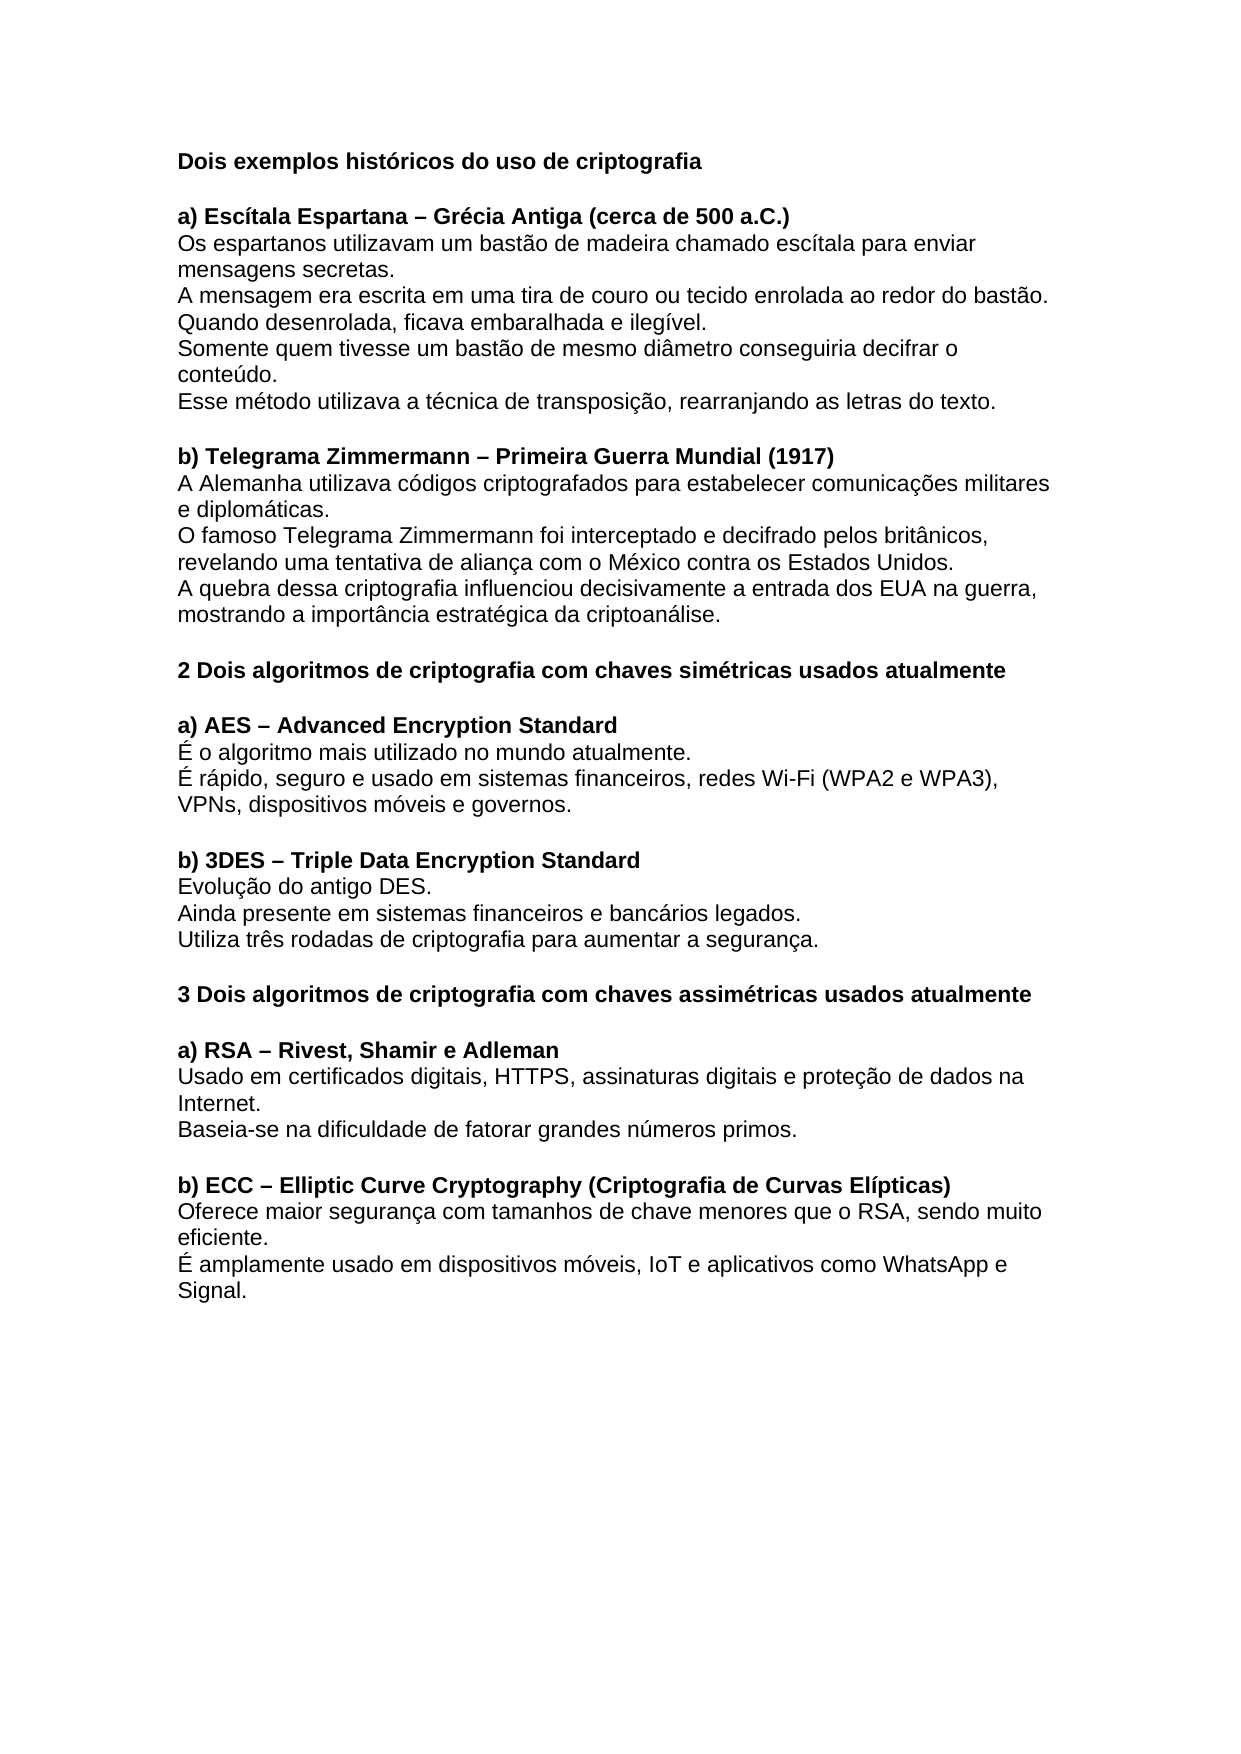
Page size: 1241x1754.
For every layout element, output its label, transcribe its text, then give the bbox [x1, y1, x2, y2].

text b) ECC – Elliptic Curve Cryptography (Criptografia de Curvas Elípticas) Oferece maior segurança com tamanhos de chave menores que o RSA, sendo muito eficiente. É amplamente usado em dispositivos móveis, IoT e aplicativos como WhatsApp e Signal. [177, 1172, 1063, 1303]
text b) Telegrama Zimmermann – Primeira Guerra Mundial (1917) A Alemanha utilizava códigos criptografados para estabelecer comunicações militares e diplomáticas. O famoso Telegrama Zimmermann foi interceptado e decifrado pelos britânicos, revelando uma tentativa de aliança com o México contra os Estados Unidos. A quebra dessa criptografia influenciou decisivamente a entrada dos EUA na guerra, mostrando a importância estratégica da criptoanálise. [177, 443, 1063, 628]
text a) AES – Advanced Encryption Standard É o algoritmo mais utilizado no mundo atualmente. É rápido, seguro e usado em sistemas financeiros, redes Wi-Fi (WPA2 e WPA3), VPNs, dispositivos móveis e governos. [177, 712, 1063, 818]
text 3️ Dois algoritmos de criptografia com chaves assimétricas usados atualmente [177, 981, 1063, 1008]
text a) Escítala Espartana – Grécia Antiga (cerca de 500 a.C.) Os espartanos utilizavam um bastão de madeira chamado escítala para enviar mensagens secretas. A mensagem era escrita em uma tira de couro ou tecido enrolada ao redor do bastão. Quando desenrolada, ficava embaralhada e ilegível. Somente quem tivesse um bastão de mesmo diâmetro conseguiria decifrar o conteúdo. Esse método utilizava a técnica de transposição, rearranjando as letras do texto. [177, 203, 1063, 414]
text Dois exemplos históricos do uso de criptografia [177, 148, 1063, 174]
text b) 3DES – Triple Data Encryption Standard Evolução do antigo DES. Ainda presente em sistemas financeiros e bancários legados. Utiliza três rodadas de criptografia para aumentar a segurança. [177, 847, 1063, 952]
text a) RSA – Rivest, Shamir e Adleman Usado em certificados digitais, HTTPS, assinaturas digitais e proteção de dados na Internet. Baseia-se na dificuldade de fatorar grandes números primos. [177, 1037, 1063, 1142]
text 2️ Dois algoritmos de criptografia com chaves simétricas usados atualmente [177, 657, 1063, 683]
